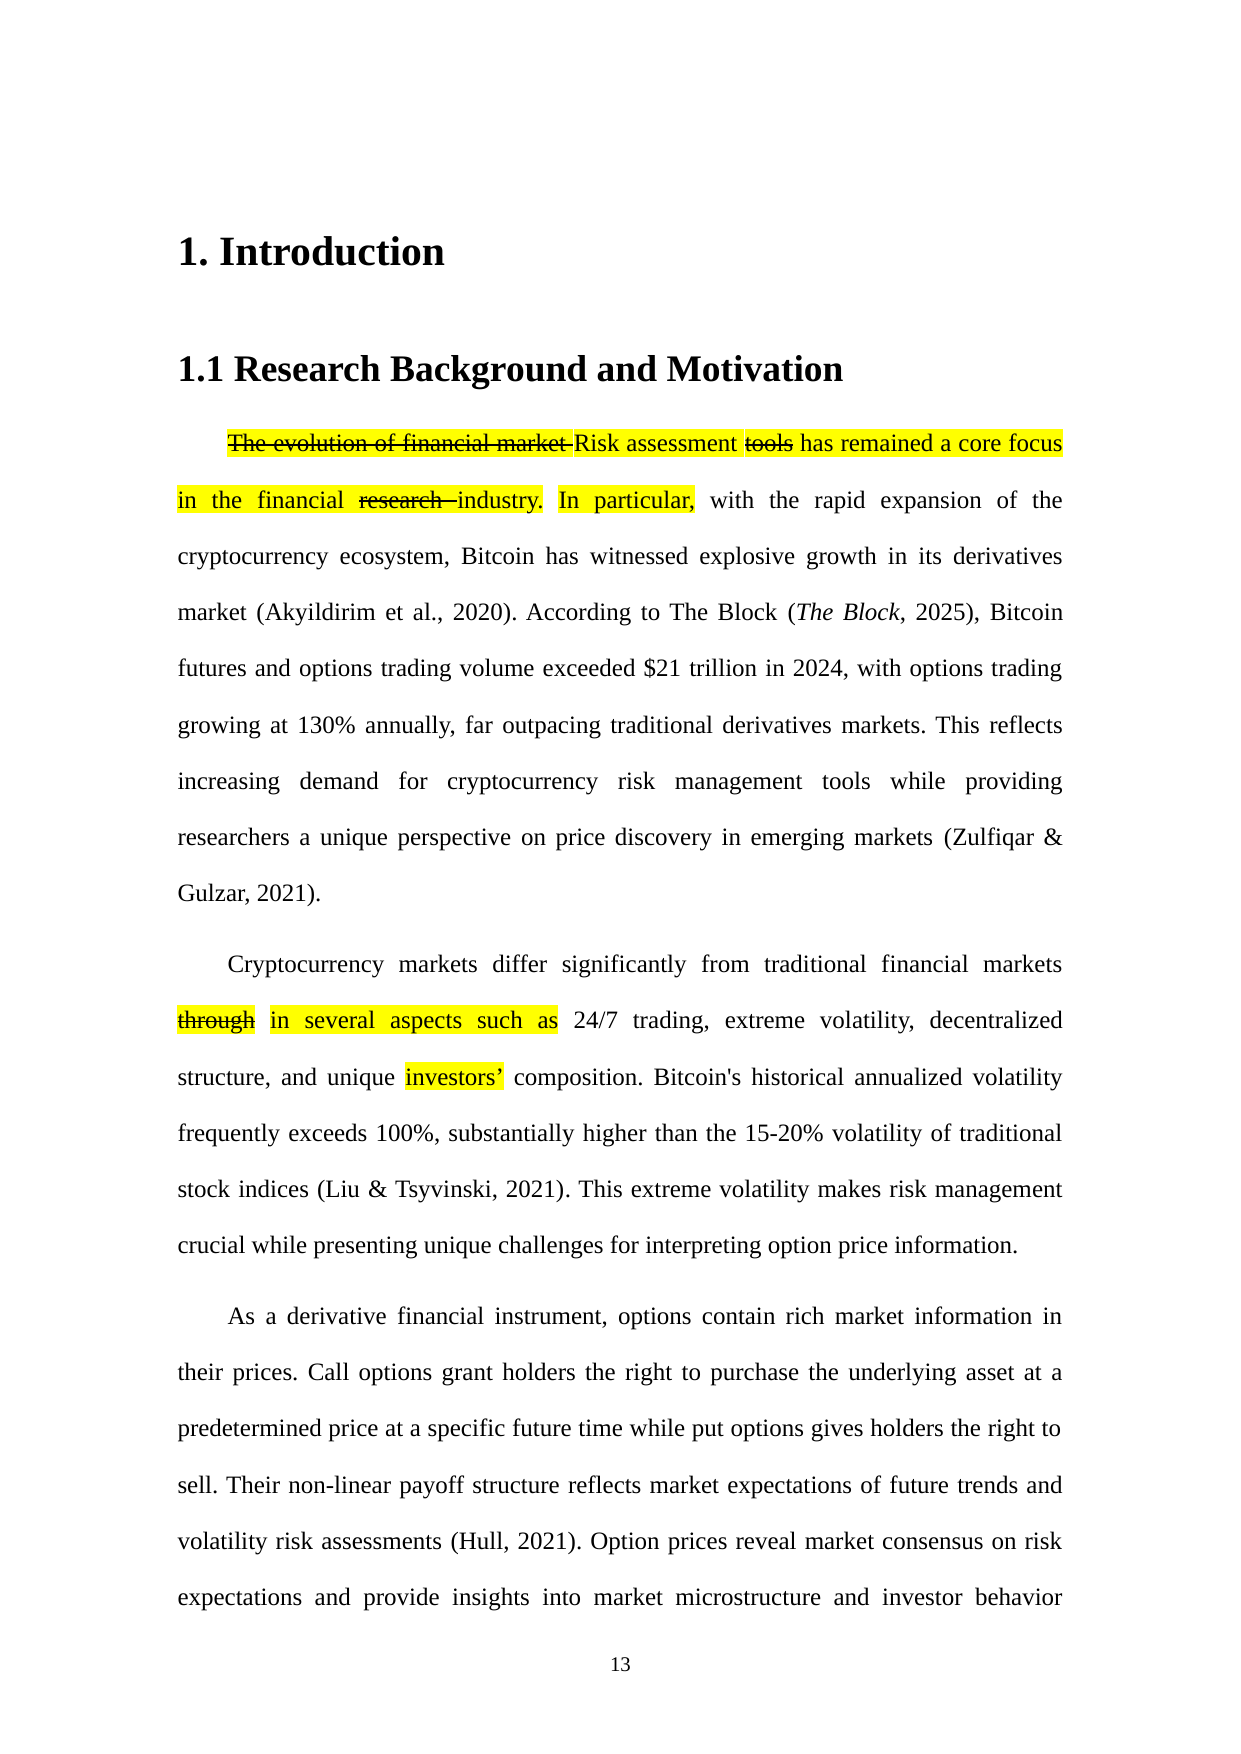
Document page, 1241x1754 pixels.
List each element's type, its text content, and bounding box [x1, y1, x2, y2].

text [177, 1297, 1063, 1615]
subtitle 1. Introduction [177, 213, 1063, 288]
text The evolution of financial market Risk assessment tools has remained a core focus in the financial research industry. In particular, with the rapid expansion of the cryptocurrency ecosystem, Bitcoin has witnessed explosive growth in its derivatives market (Akyildirim et al., 2020). According to The Block (The Block, 2025), Bitcoin futures and options trading volume exceeded $21 trillion in 2024, with options trading growing at 130% annually, far outpacing traditional derivatives markets. This reflects increasing demand for cryptocurrency risk management tools while providing researchers a unique perspective on price discovery in emerging markets (Zulfiqar & Gulzar, 2021). [177, 424, 1063, 912]
text Cryptocurrency markets differ significantly from traditional financial markets through in several aspects such as 24/7 trading, extreme volatility, decentralized structure, and unique investors’ composition. Bitcoin's historical annualized volatility frequently exceeds 100%, substantially higher than the 15-20% volatility of traditional stock indices (Liu & Tsyvinski, 2021). This extreme volatility makes risk management crucial while presenting unique challenges for interpreting option price information. [177, 945, 1063, 1263]
subtitle 1.1 Research Background and Motivation [177, 330, 1063, 405]
